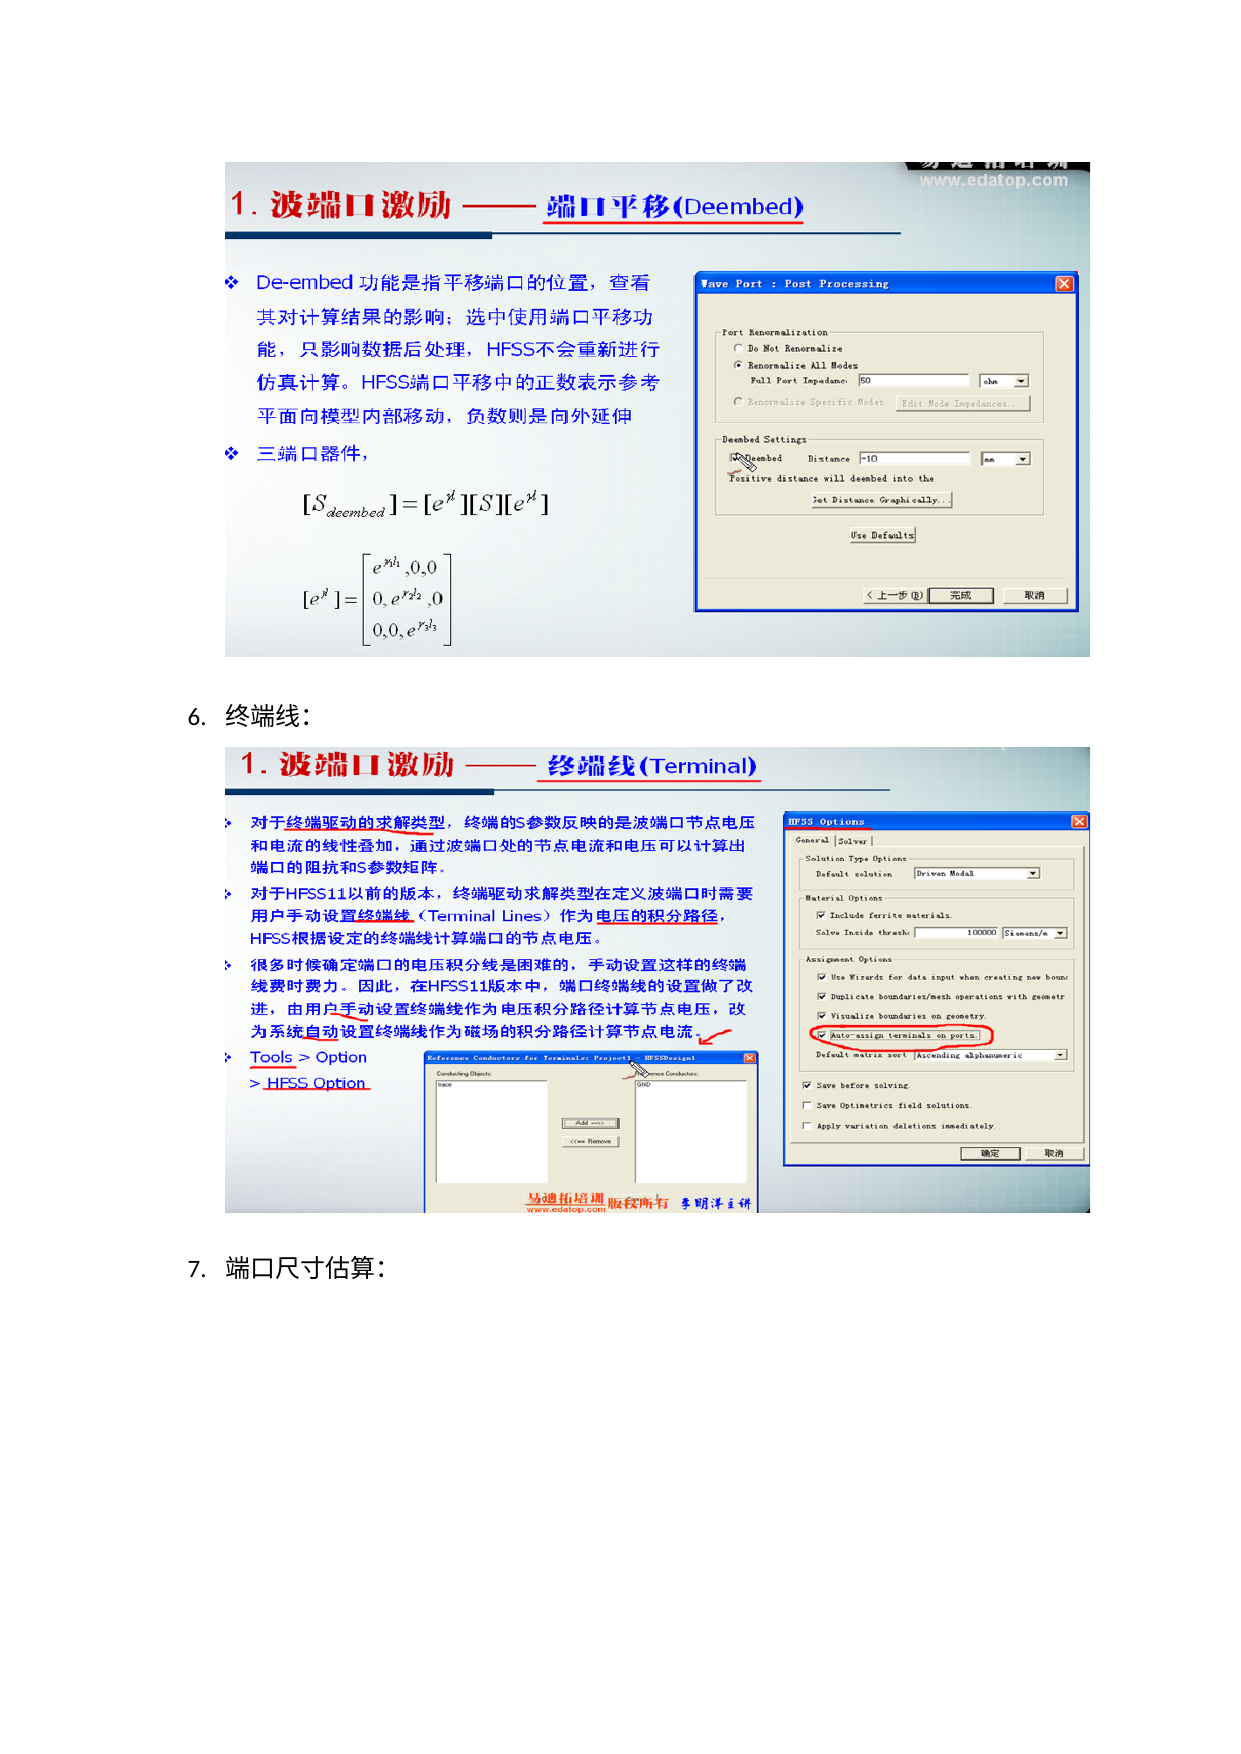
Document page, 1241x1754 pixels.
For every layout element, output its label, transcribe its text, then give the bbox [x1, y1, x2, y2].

list 端口尺寸估算： [187, 1234, 1053, 1299]
list 终端线： [187, 682, 1053, 747]
picture [225, 747, 1091, 1213]
picture [225, 162, 1091, 657]
